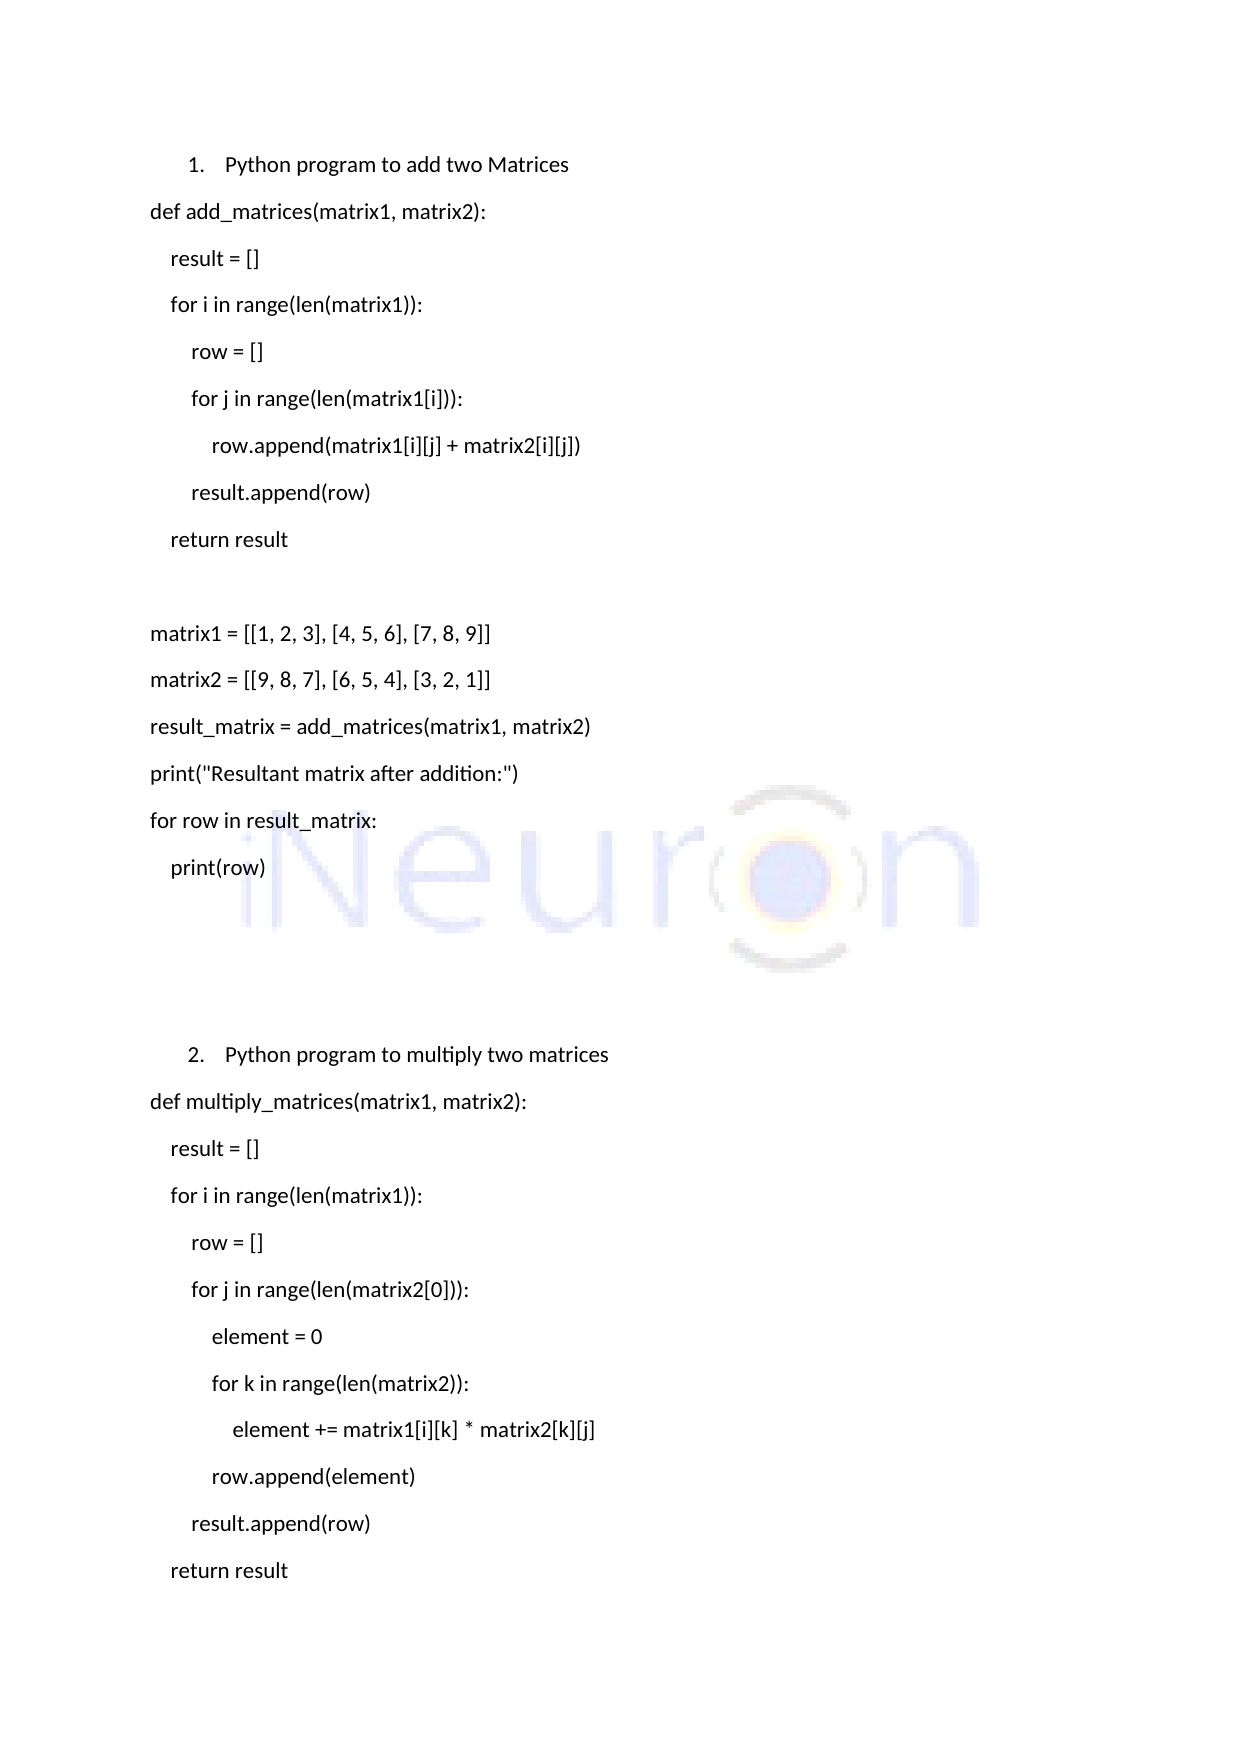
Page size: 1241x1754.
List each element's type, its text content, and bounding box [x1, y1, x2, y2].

text print(row) [150, 853, 1090, 881]
text result = [] [150, 1134, 1090, 1162]
text result.append(row) [150, 1509, 1090, 1537]
text matrix1 = [[1, 2, 3], [4, 5, 6], [7, 8, 9]] [150, 619, 1090, 647]
list Python program to add two Matrices [187, 150, 1090, 178]
text result_matrix = add_matrices(matrix1, matrix2) [150, 712, 1090, 741]
text for i in range(len(matrix1)): [150, 291, 1090, 319]
text def add_matrices(matrix1, matrix2): [150, 197, 1090, 225]
text row = [] [150, 337, 1090, 366]
text for j in range(len(matrix2[0])): [150, 1275, 1090, 1303]
text element += matrix1[i][k] * matrix2[k][j] [150, 1416, 1090, 1444]
text return result [150, 525, 1090, 553]
text element = 0 [150, 1322, 1090, 1350]
text print("Resultant matrix after addition:") [150, 759, 1090, 787]
text result = [] [150, 244, 1090, 272]
text row.append(matrix1[i][j] + matrix2[i][j]) [150, 431, 1090, 459]
text for i in range(len(matrix1)): [150, 1181, 1090, 1209]
text for j in range(len(matrix1[i])): [150, 384, 1090, 412]
text for row in result_matrix: [150, 806, 1090, 834]
text matrix2 = [[9, 8, 7], [6, 5, 4], [3, 2, 1]] [150, 666, 1090, 694]
text return result [150, 1556, 1090, 1584]
text def multiply_matrices(matrix1, matrix2): [150, 1087, 1090, 1116]
text row.append(element) [150, 1462, 1090, 1491]
text row = [] [150, 1228, 1090, 1256]
text result.append(row) [150, 478, 1090, 506]
list Python program to multiply two matrices [187, 1041, 1090, 1069]
text for k in range(len(matrix2)): [150, 1369, 1090, 1397]
